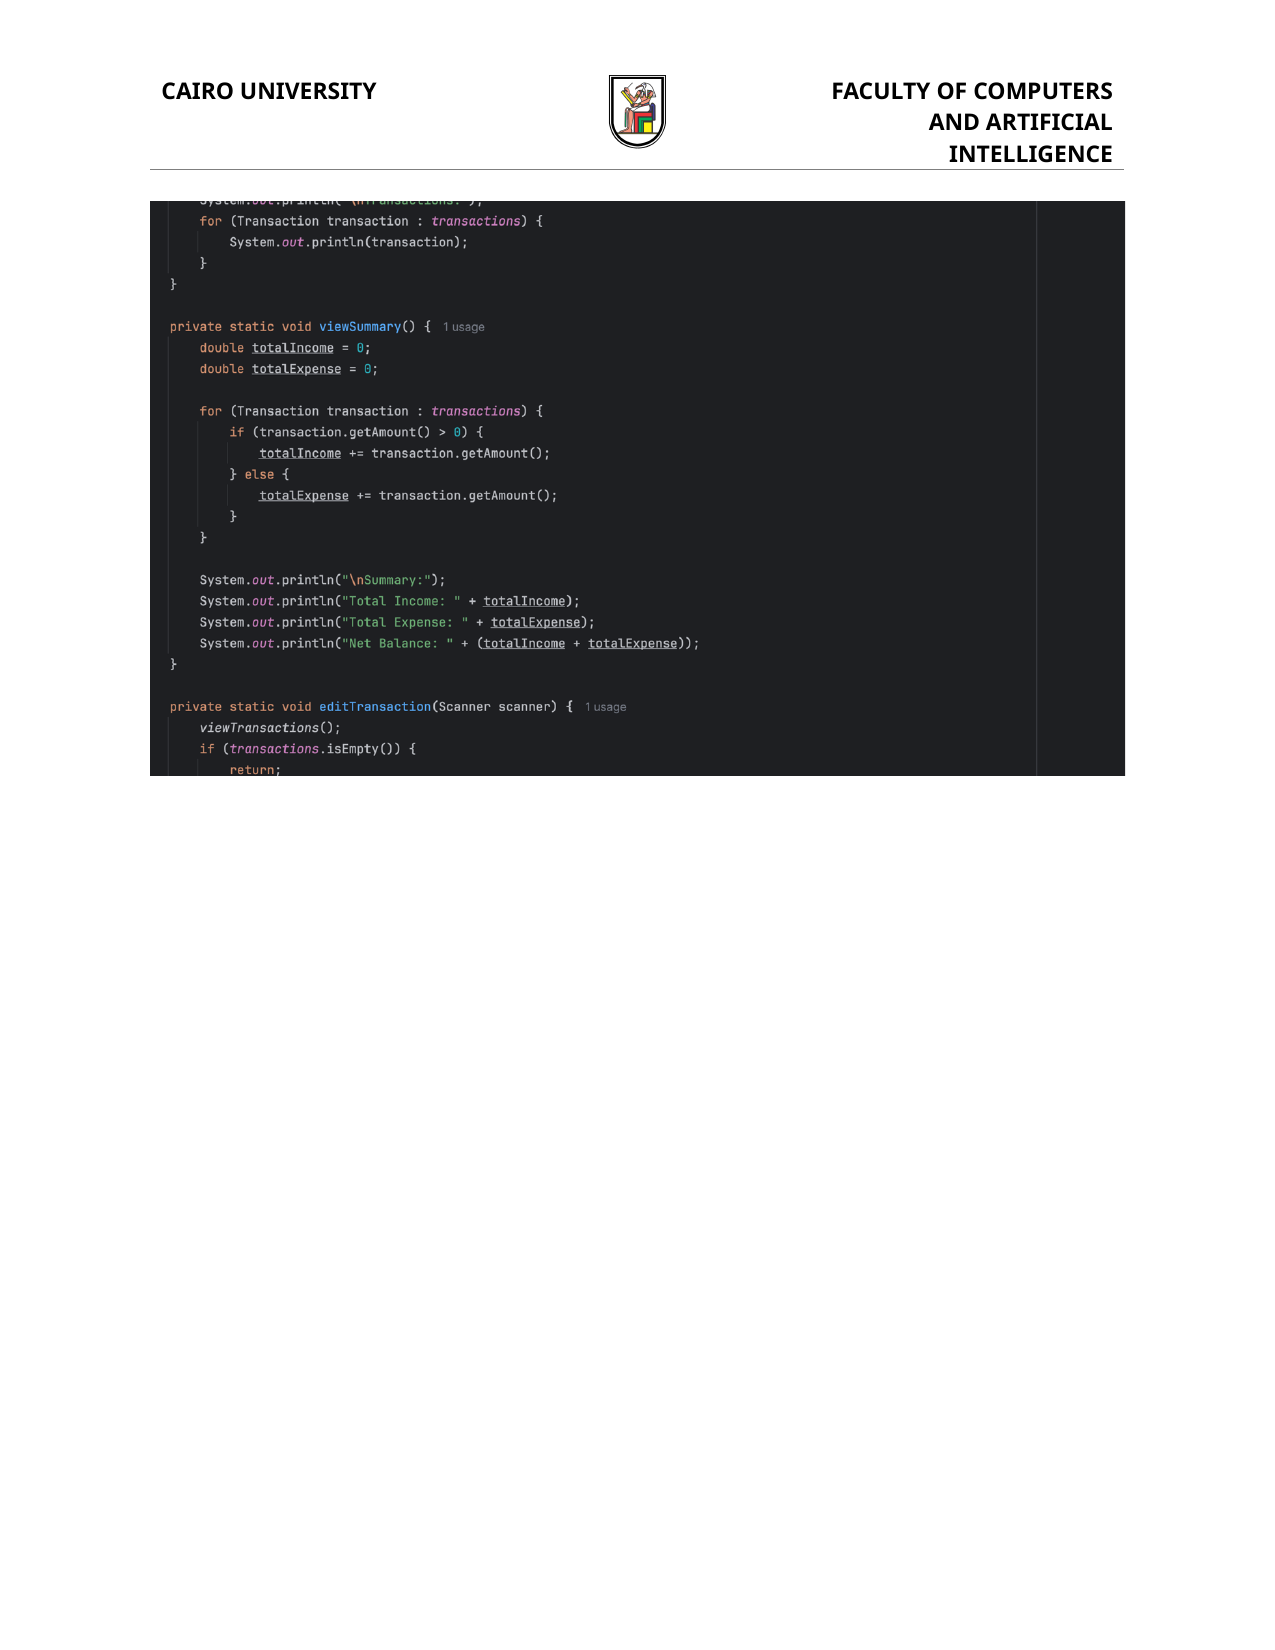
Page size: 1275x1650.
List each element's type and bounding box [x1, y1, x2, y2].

picture [150, 201, 1125, 776]
picture [605, 75, 669, 157]
